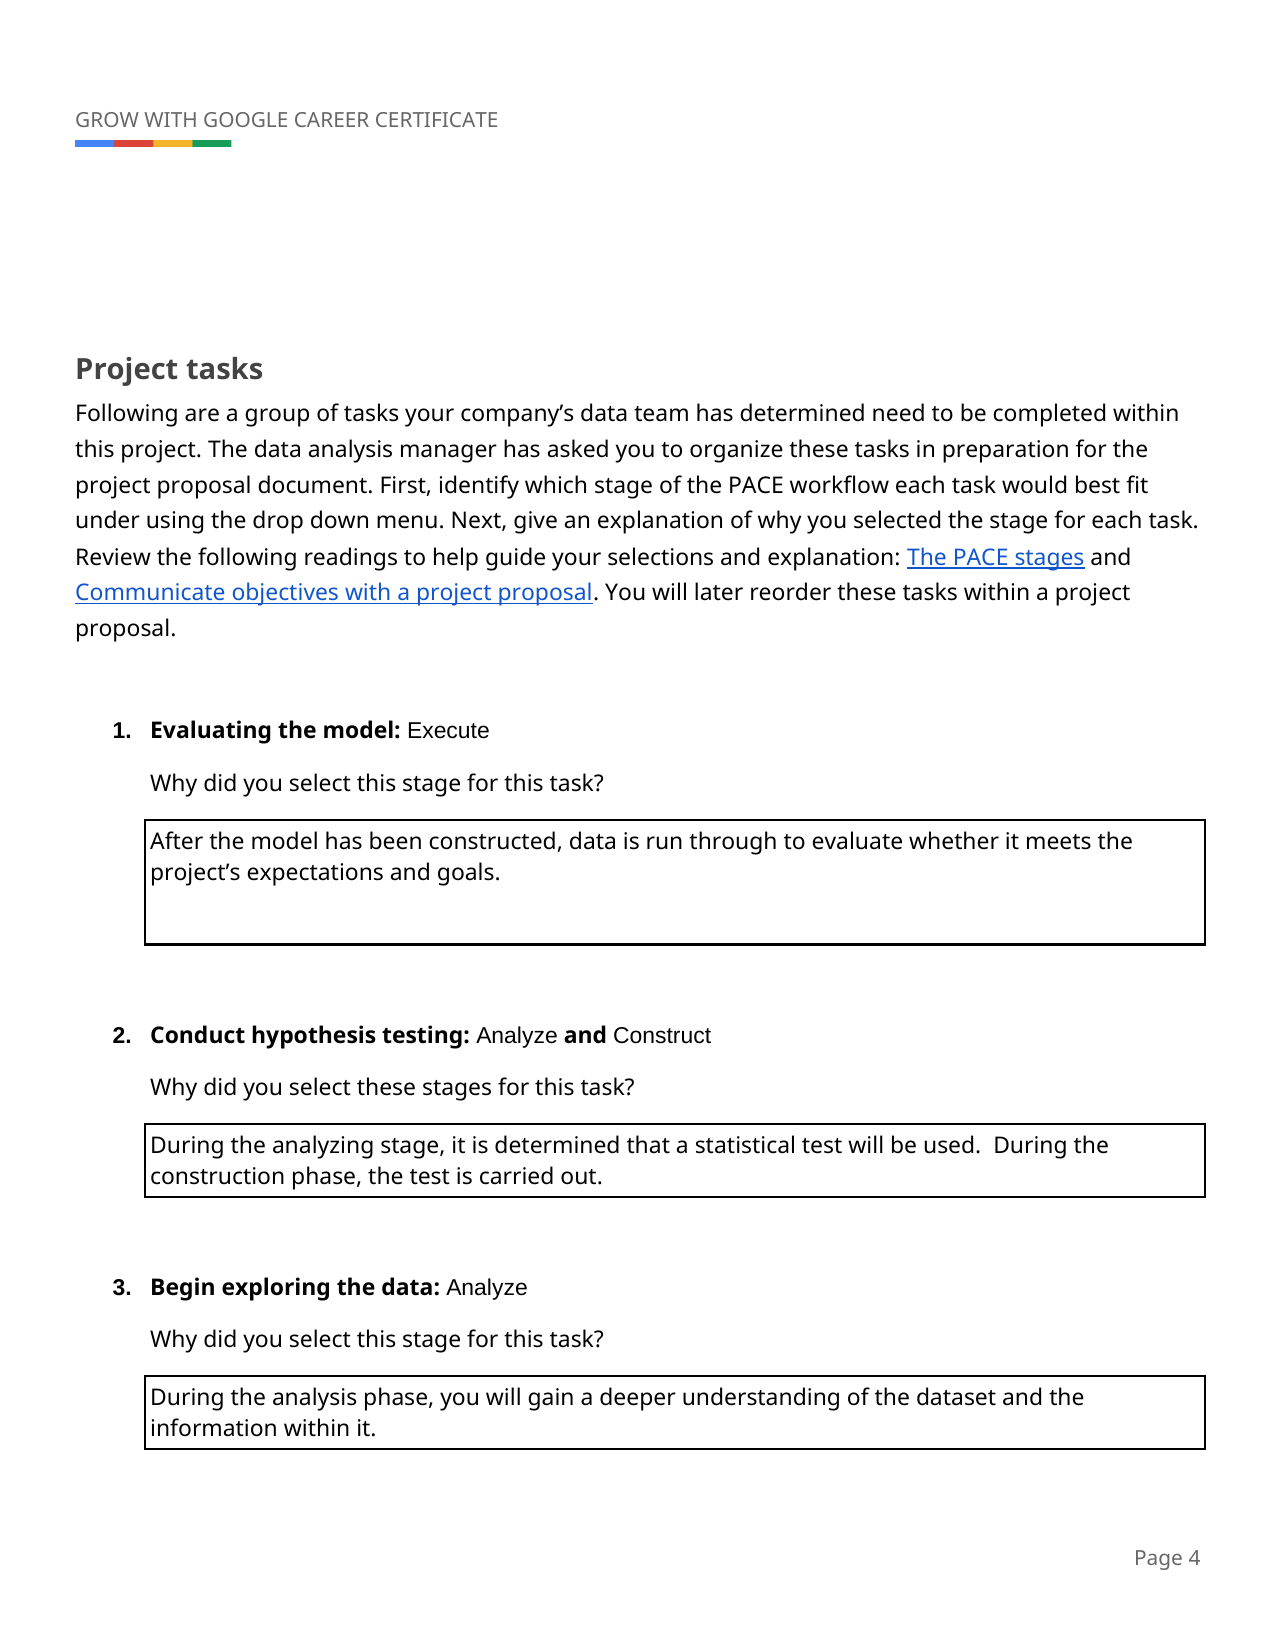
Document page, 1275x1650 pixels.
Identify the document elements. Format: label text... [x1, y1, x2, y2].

list Begin exploring the data: [112, 1271, 1200, 1302]
text Why did you select this stage for this task? [150, 1323, 1200, 1354]
list Conduct hypothesis testing: and [112, 1018, 1200, 1050]
picture [75, 140, 232, 147]
text During the analysis phase, you will gain a deeper understanding of the dataset and the information within it. [146, 1377, 1204, 1448]
subtitle Project tasks [75, 349, 1200, 388]
text Why did you select this stage for this task? [150, 766, 1200, 798]
text After the model has been constructed, data is run through to evaluate whether it meets the project’s expectations and goals. [146, 821, 1204, 887]
text Following are a group of tasks your company’s data team has determined need to be completed within this project. The data analysis manager has asked you to organize these tasks in preparation for the project proposal document. First, identify which stage of the PACE workflow each task would best fit under using the drop down menu. Next, give an explanation of why you selected the stage for each task. Review the following readings to help guide your selections and explanation: The PACE stages and Communicate objectives with a project proposal. You will later reorder these tasks within a project proposal. [75, 397, 1200, 643]
text Why did you select these stages for this task? [150, 1071, 1200, 1102]
text During the analyzing stage, it is determined that a statistical test will be used. During the construction phase, the test is carried out. [146, 1125, 1204, 1196]
list Evaluating the model: [112, 714, 1200, 746]
